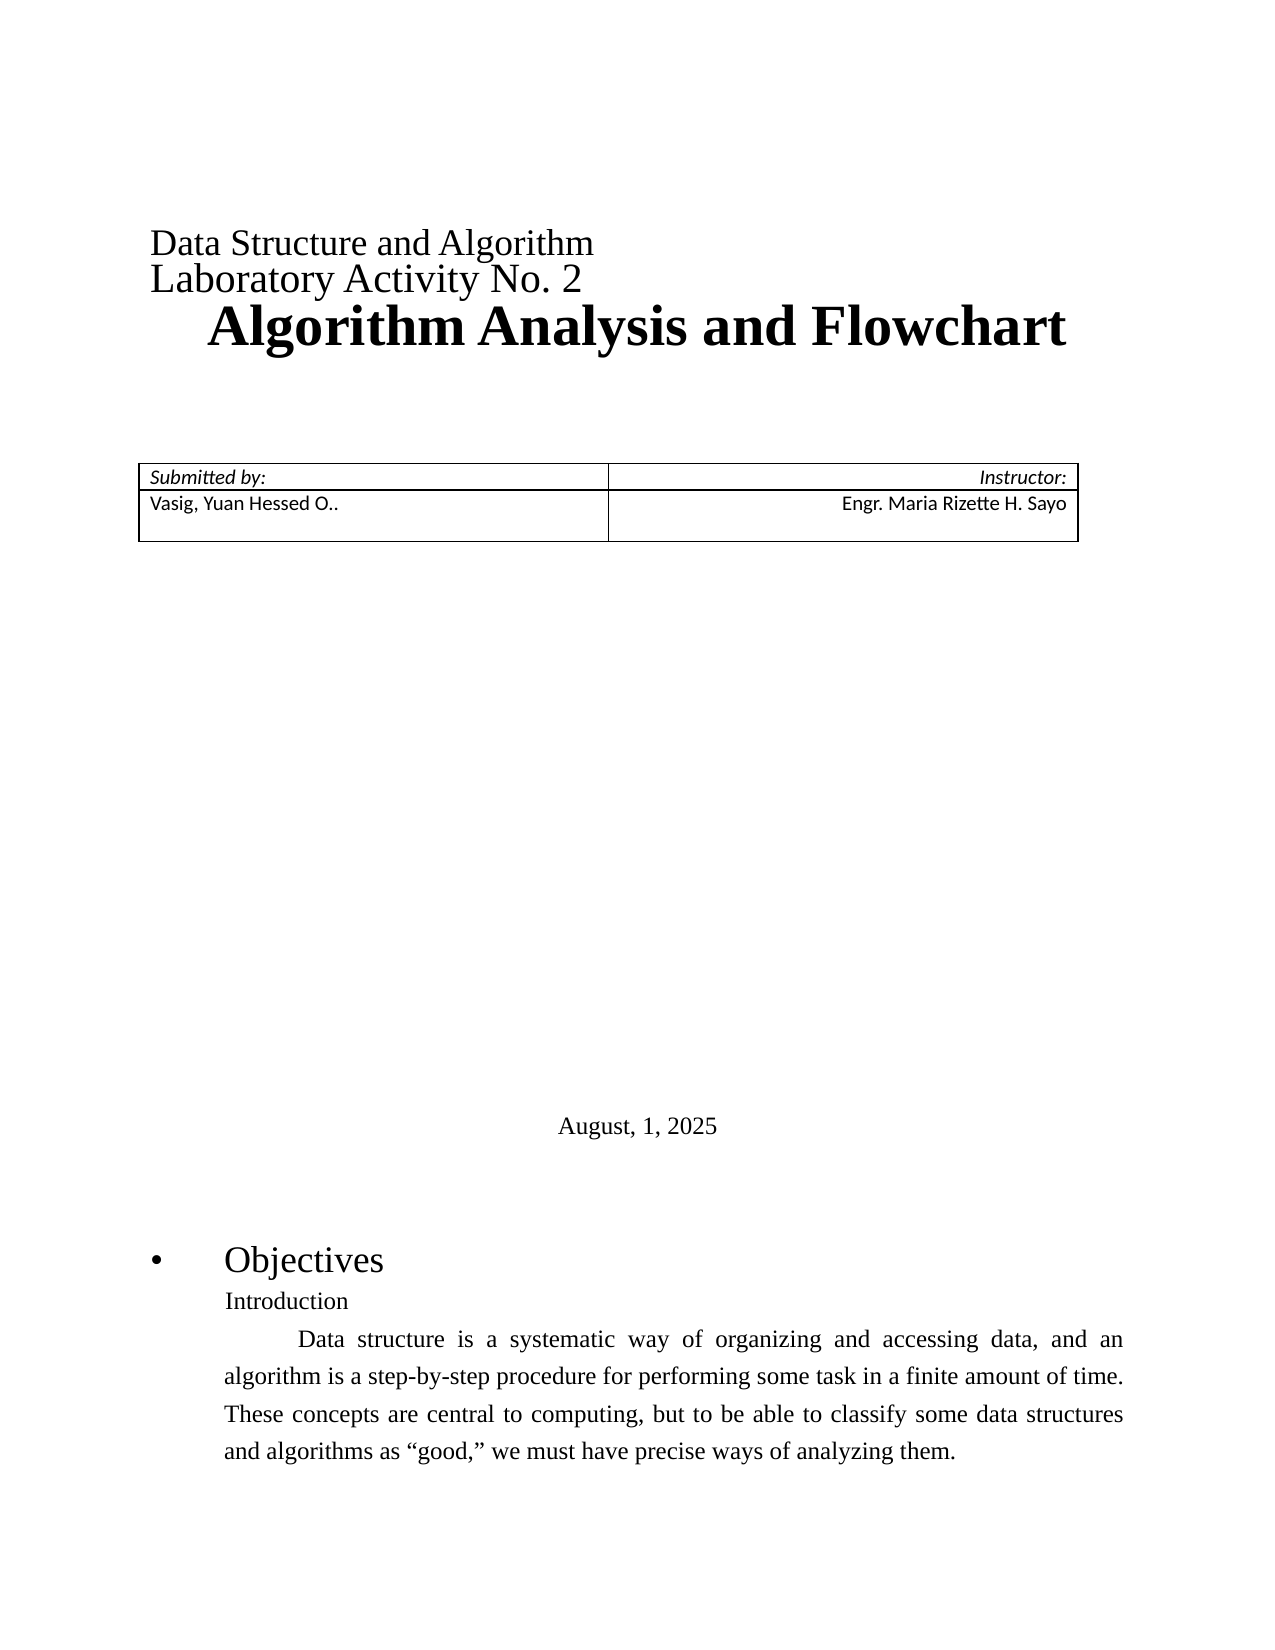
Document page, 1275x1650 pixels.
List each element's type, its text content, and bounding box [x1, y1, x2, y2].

list Objectives [150, 1242, 1125, 1280]
text Data structure is a systematic way of organizing and accessing data, and an algorithm is a step-by-step procedure for performing some task in a finite amount of time. These concepts are central to computing, but to be able to classify some data structures and algorithms as “good,” we must have precise ways of analyzing them. [224, 1317, 1125, 1467]
text Algorithm Analysis and Flowchart [612, 325, 1125, 350]
table_header Instructor: [609, 464, 1077, 489]
text Algorithm Analysis and Flowchart [150, 325, 272, 350]
text Algorithm Analysis and Flowchart [274, 325, 610, 350]
text Introduction [224, 1280, 1125, 1317]
table_cell Vasig, Yuan Hessed O.. [140, 491, 608, 541]
text Data Structure and Algorithm [150, 225, 1125, 262]
table_header Submitted by: [140, 464, 608, 489]
text Laboratory Activity No. 2 [150, 262, 1125, 300]
table_cell Engr. Maria Rizette H. Sayo [609, 491, 1077, 541]
text August, 1, 2025 [150, 1105, 1125, 1142]
